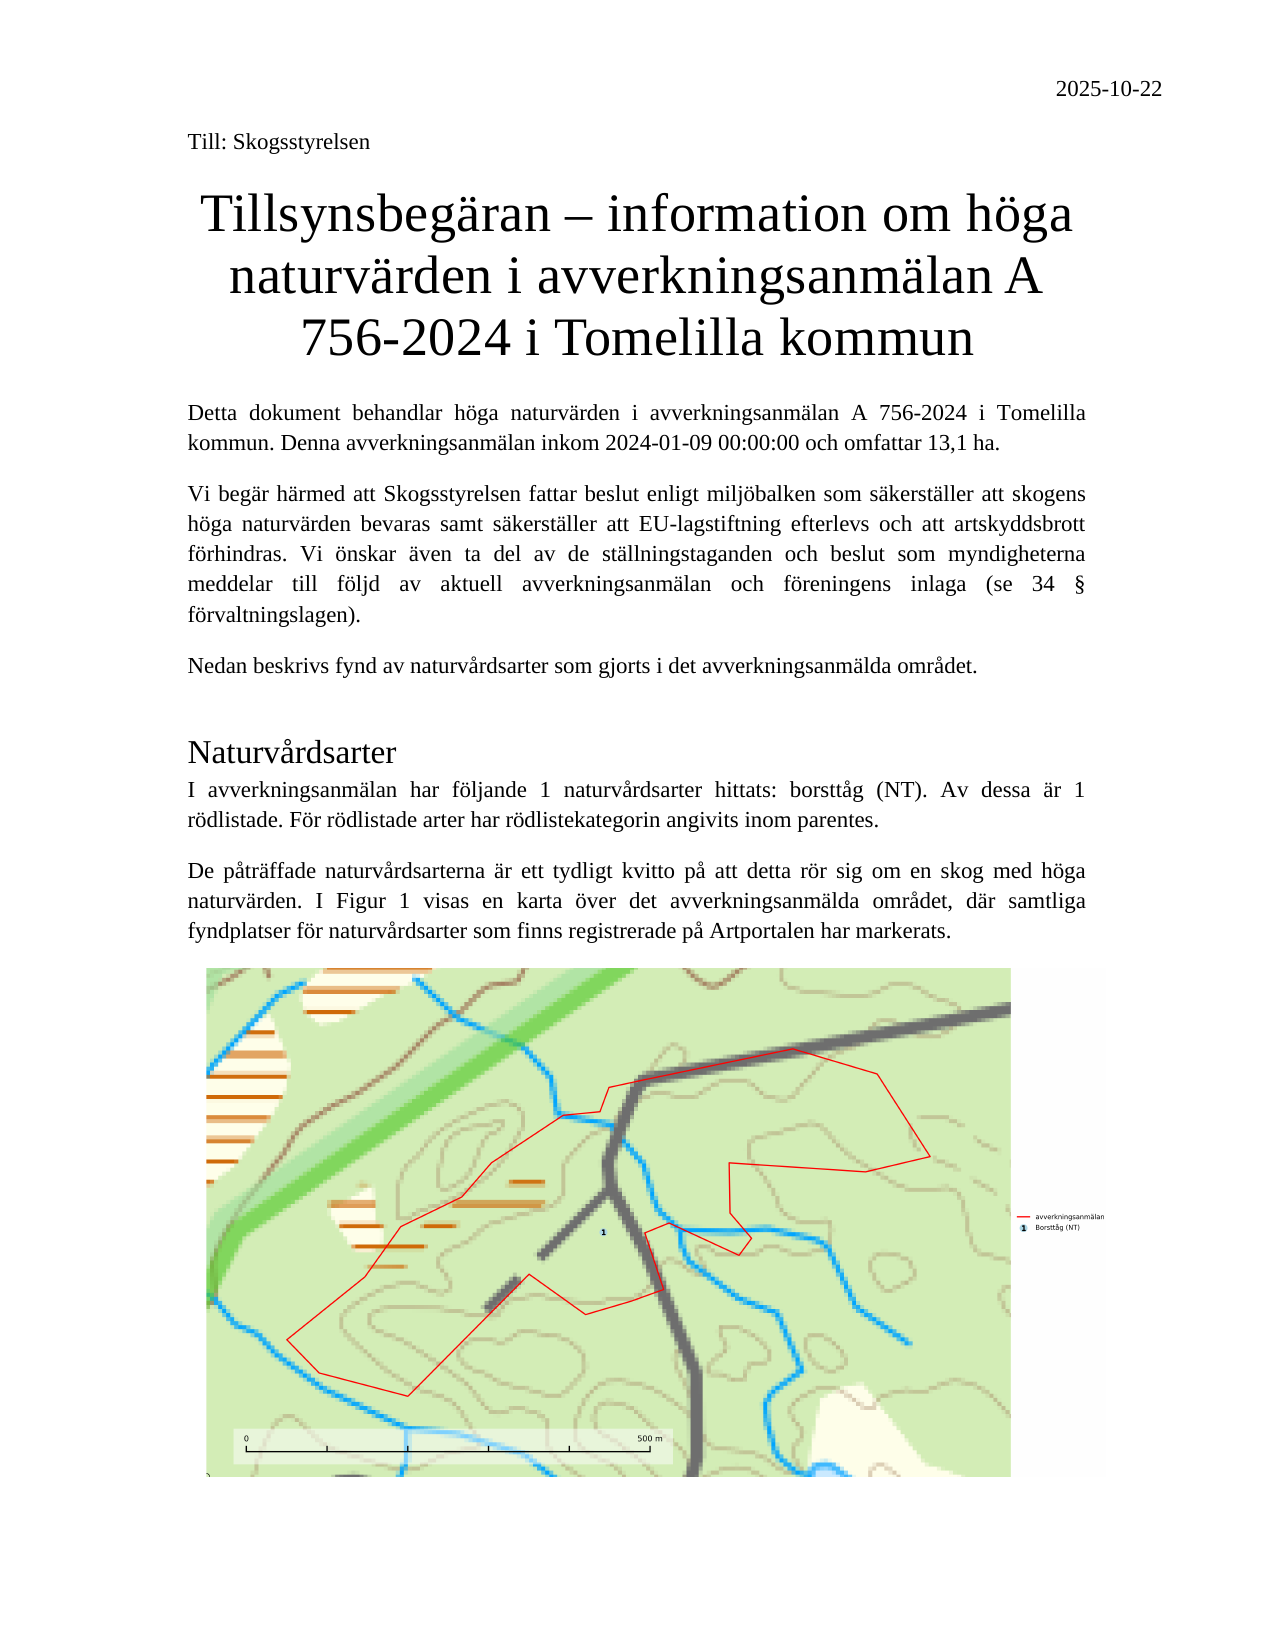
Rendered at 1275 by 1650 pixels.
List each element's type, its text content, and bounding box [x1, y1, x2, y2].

text De påträffade naturvårdsarterna är ett tydligt kvitto på att detta rör sig om en skog med höga naturvärden. I Figur 1 visas en karta över det avverkningsanmälda området, där samtliga fyndplatser för naturvårdsarter som finns registrerade på Artportalen har markerats. [187, 857, 1087, 944]
text Vi begär härmed att Skogsstyrelsen fattar beslut enligt miljöbalken som säkerställer att skogens höga naturvärden bevaras samt säkerställer att EU-lagstiftning efterlevs och att artskyddsbrott förhindras. Vi önskar även ta del av de ställningstaganden och beslut som myndigheterna meddelar till följd av aktuell avverkningsanmälan och föreningens inlaga (se 34 § förvaltningslagen). [187, 480, 1087, 627]
text Nedan beskrivs fynd av naturvårdsarter som gjorts i det avverkningsanmälda området. [187, 652, 1087, 678]
text I avverkningsanmälan har följande 1 naturvårdsarter hittats: borsttåg (NT). Av dessa är 1 rödlistade. För rödlistade arter har rödlistekategorin angivits inom parentes. [187, 776, 1087, 832]
subtitle Naturvårdsarter [187, 732, 1087, 770]
picture [206, 968, 1107, 1477]
title Tillsynsbegäran – information om höga naturvärden i avverkningsanmälan A 756-2024 i Tomelilla kommun [187, 180, 1087, 367]
text Detta dokument behandlar höga naturvärden i avverkningsanmälan A 756-2024 i Tomelilla kommun. Denna avverkningsanmälan inkom 2024-01-09 00:00:00 och omfattar 13,1 ha. [187, 398, 1087, 455]
